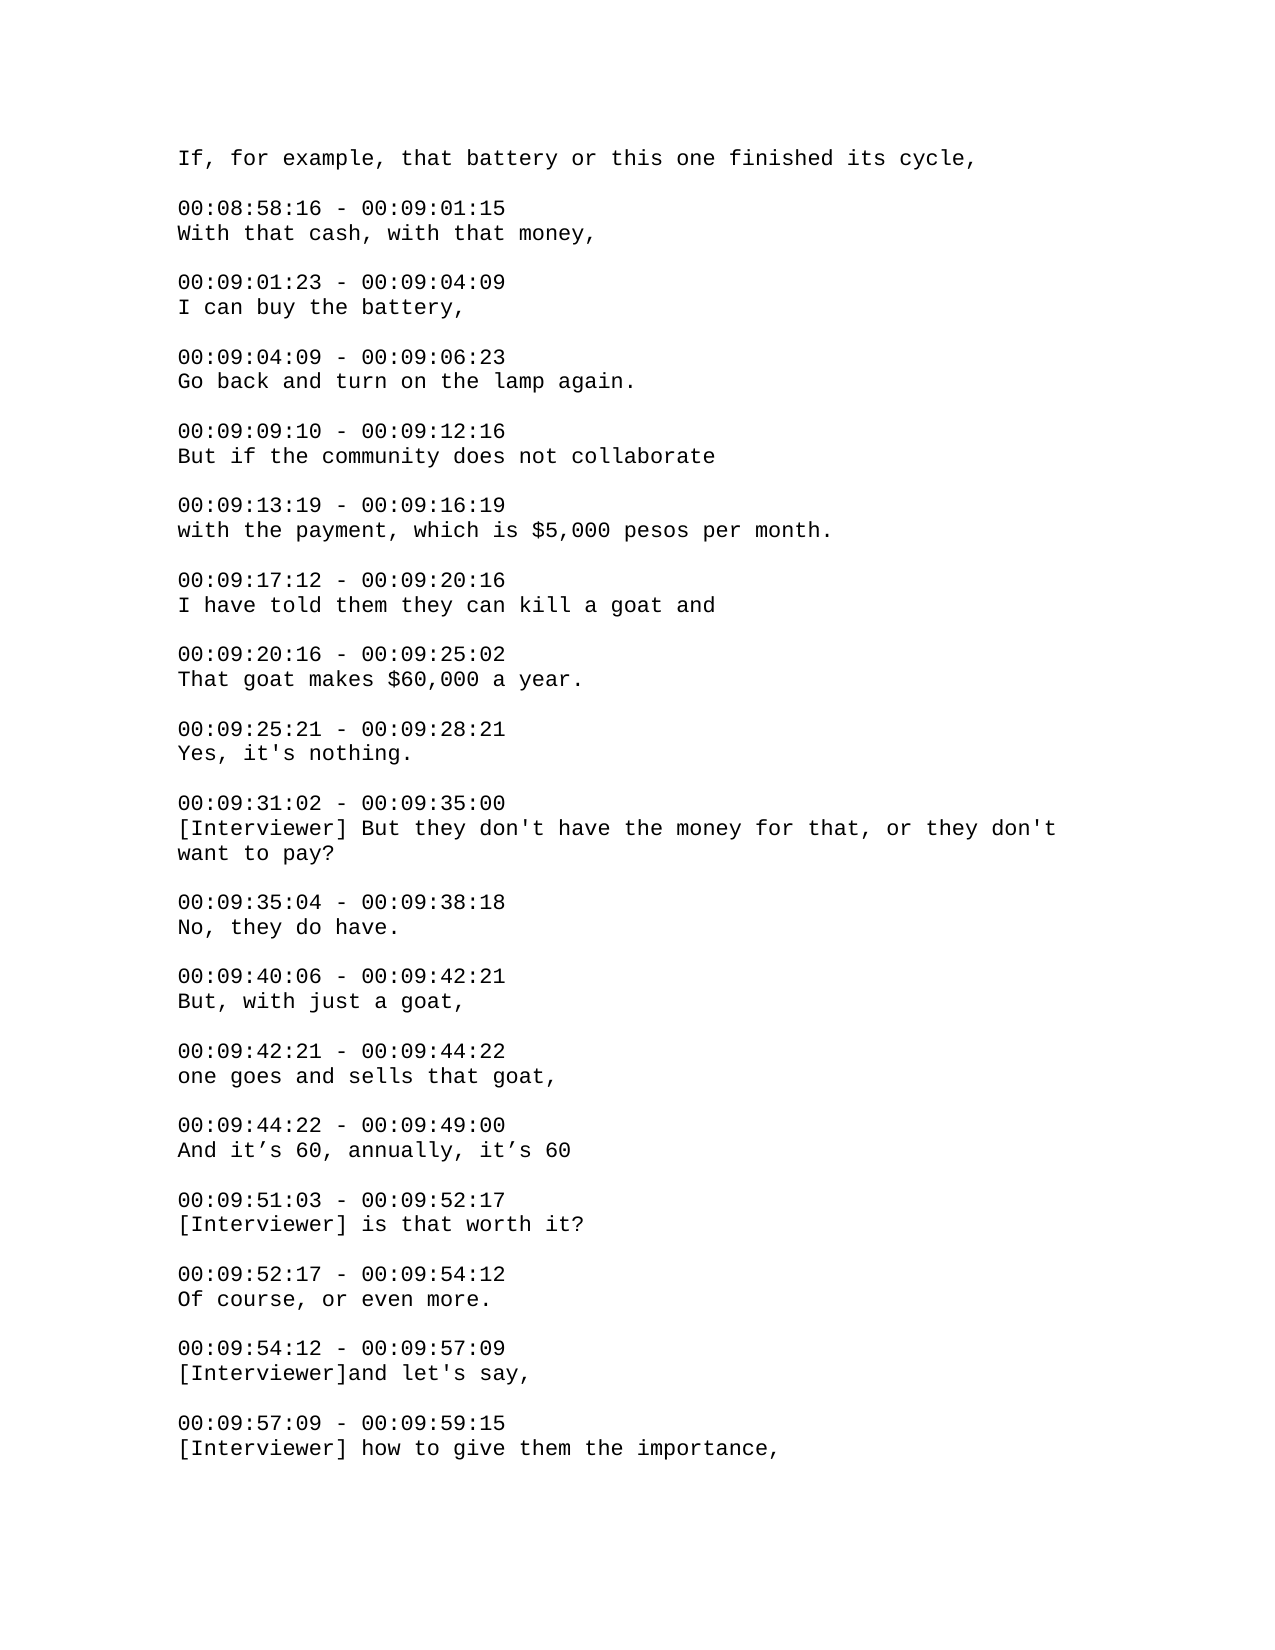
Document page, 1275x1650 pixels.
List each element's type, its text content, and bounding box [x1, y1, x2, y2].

text 00:09:54:12 - 00:09:57:09 [177, 1338, 1098, 1362]
text I can buy the battery, [177, 296, 1098, 321]
text 00:09:25:21 - 00:09:28:21 [177, 718, 1098, 743]
text 00:09:17:12 - 00:09:20:16 [177, 569, 1098, 594]
text [Interviewer] But they don't have the money for that, or they don't want to pay? [177, 817, 1098, 867]
text [Interviewer]and let's say, [177, 1362, 1098, 1387]
text [Interviewer] is that worth it? [177, 1214, 1098, 1238]
text 00:09:04:09 - 00:09:06:23 [177, 346, 1098, 371]
text with the payment, which is $5,000 pesos per month. [177, 519, 1098, 544]
text 00:09:20:16 - 00:09:25:02 [177, 643, 1098, 668]
text And it’s 60, annually, it’s 60 [177, 1139, 1098, 1164]
text That goat makes $60,000 a year. [177, 668, 1098, 693]
text Of course, or even more. [177, 1288, 1098, 1313]
text I have told them they can kill a goat and [177, 594, 1098, 619]
text 00:09:51:03 - 00:09:52:17 [177, 1189, 1098, 1214]
text [Interviewer] how to give them the importance, [177, 1437, 1098, 1462]
text 00:09:42:21 - 00:09:44:22 [177, 1040, 1098, 1065]
text If, for example, that battery or this one finished its cycle, [177, 148, 1098, 172]
text 00:09:13:19 - 00:09:16:19 [177, 495, 1098, 519]
text Go back and turn on the lamp again. [177, 371, 1098, 396]
text With that cash, with that money, [177, 222, 1098, 247]
text 00:09:01:23 - 00:09:04:09 [177, 272, 1098, 296]
text But, with just a goat, [177, 991, 1098, 1015]
text 00:08:58:16 - 00:09:01:15 [177, 197, 1098, 222]
text Yes, it's nothing. [177, 743, 1098, 767]
text But if the community does not collaborate [177, 445, 1098, 470]
text 00:09:44:22 - 00:09:49:00 [177, 1114, 1098, 1139]
text 00:09:09:10 - 00:09:12:16 [177, 420, 1098, 445]
text one goes and sells that goat, [177, 1065, 1098, 1090]
text 00:09:40:06 - 00:09:42:21 [177, 966, 1098, 991]
text No, they do have. [177, 916, 1098, 941]
text 00:09:52:17 - 00:09:54:12 [177, 1263, 1098, 1288]
text 00:09:35:04 - 00:09:38:18 [177, 891, 1098, 916]
text 00:09:57:09 - 00:09:59:15 [177, 1412, 1098, 1437]
text 00:09:31:02 - 00:09:35:00 [177, 792, 1098, 817]
